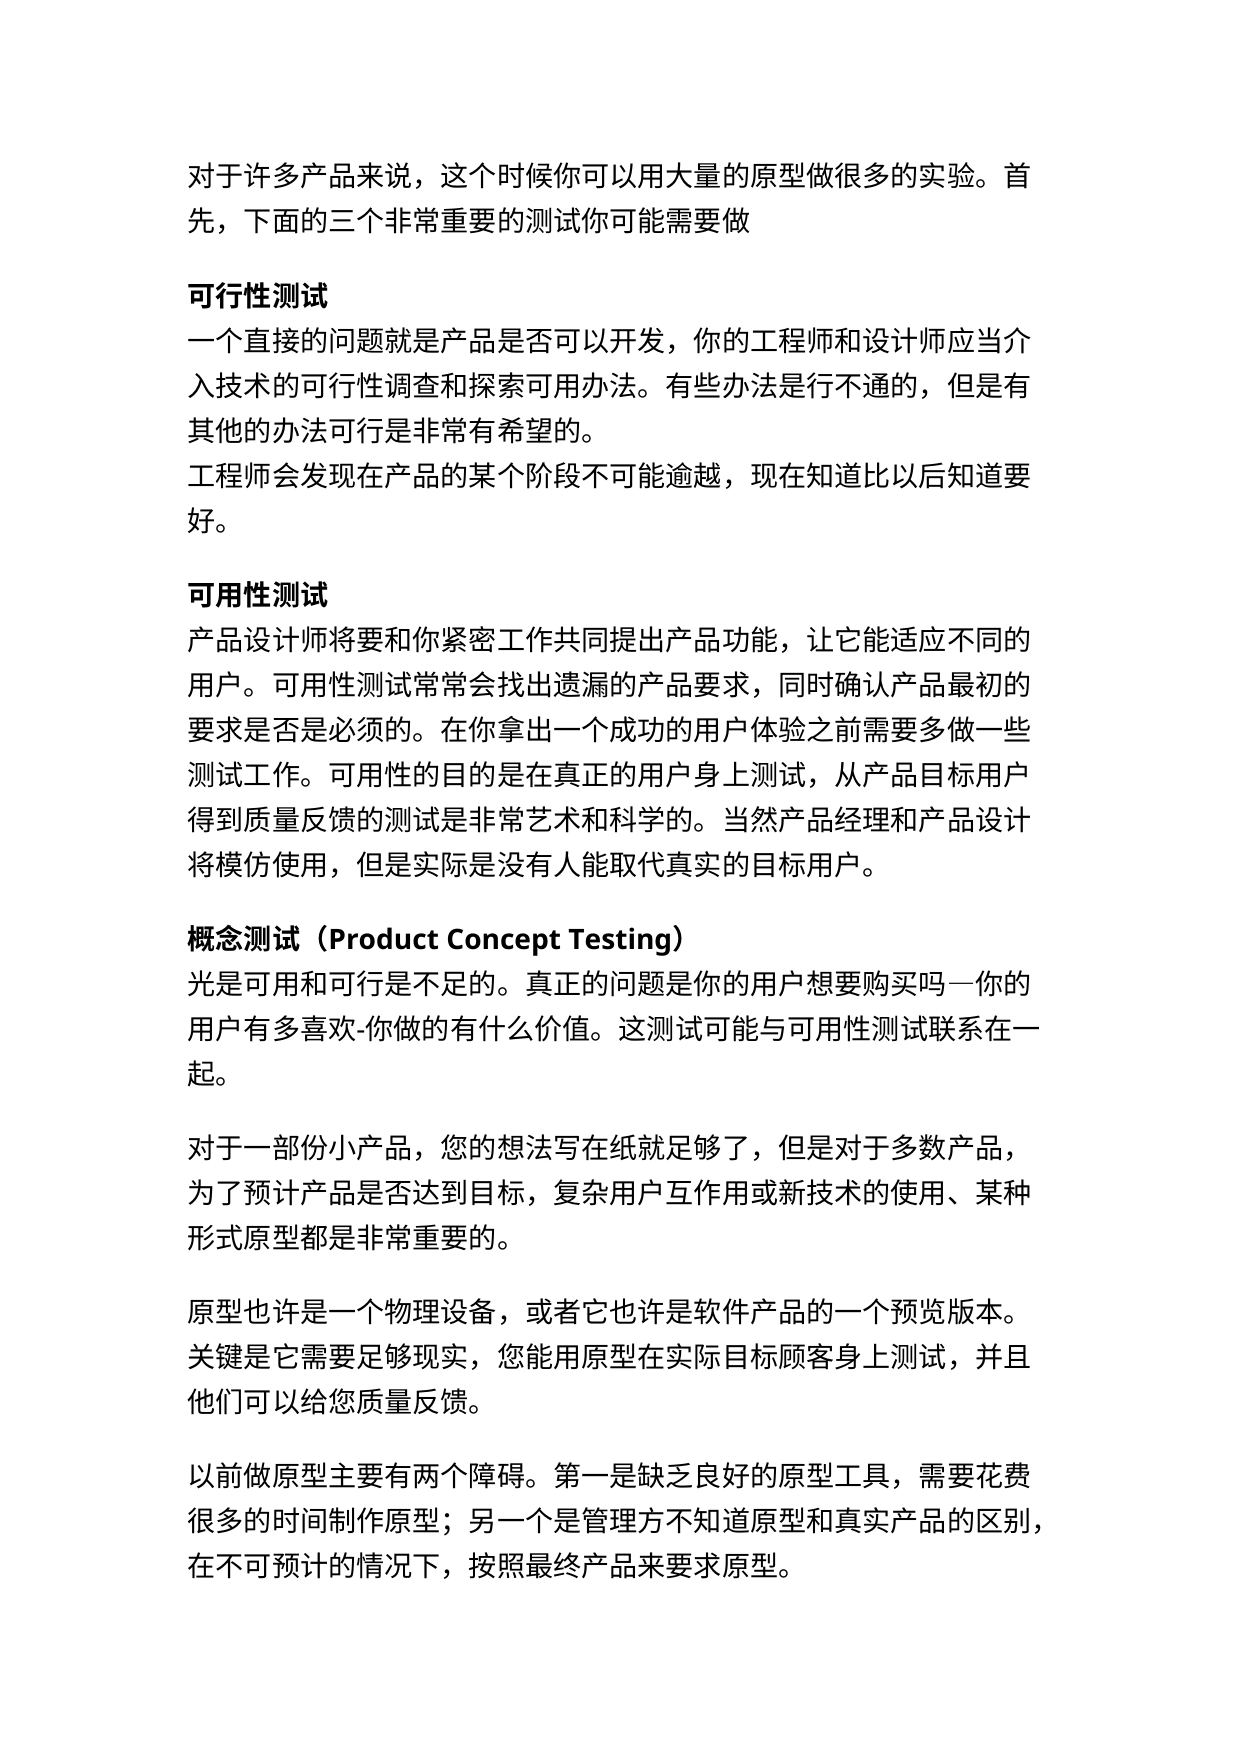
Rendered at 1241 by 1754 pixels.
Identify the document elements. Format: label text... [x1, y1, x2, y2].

text 对于许多产品来说，这个时候你可以用大量的原型做很多的实验。首先，下面的三个非常重要的测试你可能需要做 [187, 150, 1053, 240]
text 可用性测试 产品设计师将要和你紧密工作共同提出产品功能，让它能适应不同的用户。可用性测试常常会找出遗漏的产品要求，同时确认产品最初的要求是否是必须的。在你拿出一个成功的用户体验之前需要多做一些测试工作。可用性的目的是在真正的用户身上测试，从产品目标用户得到质量反馈的测试是非常艺术和科学的。当然产品经理和产品设计将模仿使用，但是实际是没有人能取代真实的目标用户。 [187, 568, 1053, 883]
text 对于一部份小产品，您的想法写在纸就足够了，但是对于多数产品，为了预计产品是否达到目标，复杂用户互作用或新技术的使用、某种形式原型都是非常重要的。 [187, 1122, 1053, 1257]
text 可行性测试 一个直接的问题就是产品是否可以开发，你的工程师和设计师应当介入技术的可行性调查和探索可用办法。有些办法是行不通的，但是有其他的办法可行是非常有希望的。 工程师会发现在产品的某个阶段不可能逾越，现在知道比以后知道要好。 [187, 269, 1053, 539]
text 原型也许是一个物理设备，或者它也许是软件产品的一个预览版本。关键是它需要足够现实，您能用原型在实际目标顾客身上测试，并且他们可以给您质量反馈。 [187, 1286, 1053, 1421]
text 以前做原型主要有两个障碍。第一是缺乏良好的原型工具，需要花费很多的时间制作原型；另一个是管理方不知道原型和真实产品的区别，在不可预计的情况下，按照最终产品来要求原型。 [187, 1450, 1053, 1585]
text 概念测试（Product Concept Testing） 光是可用和可行是不足的。真正的问题是你的用户想要购买吗—你的用户有多喜欢-你做的有什么价值。这测试可能与可用性测试联系在一起。 [187, 912, 1053, 1092]
